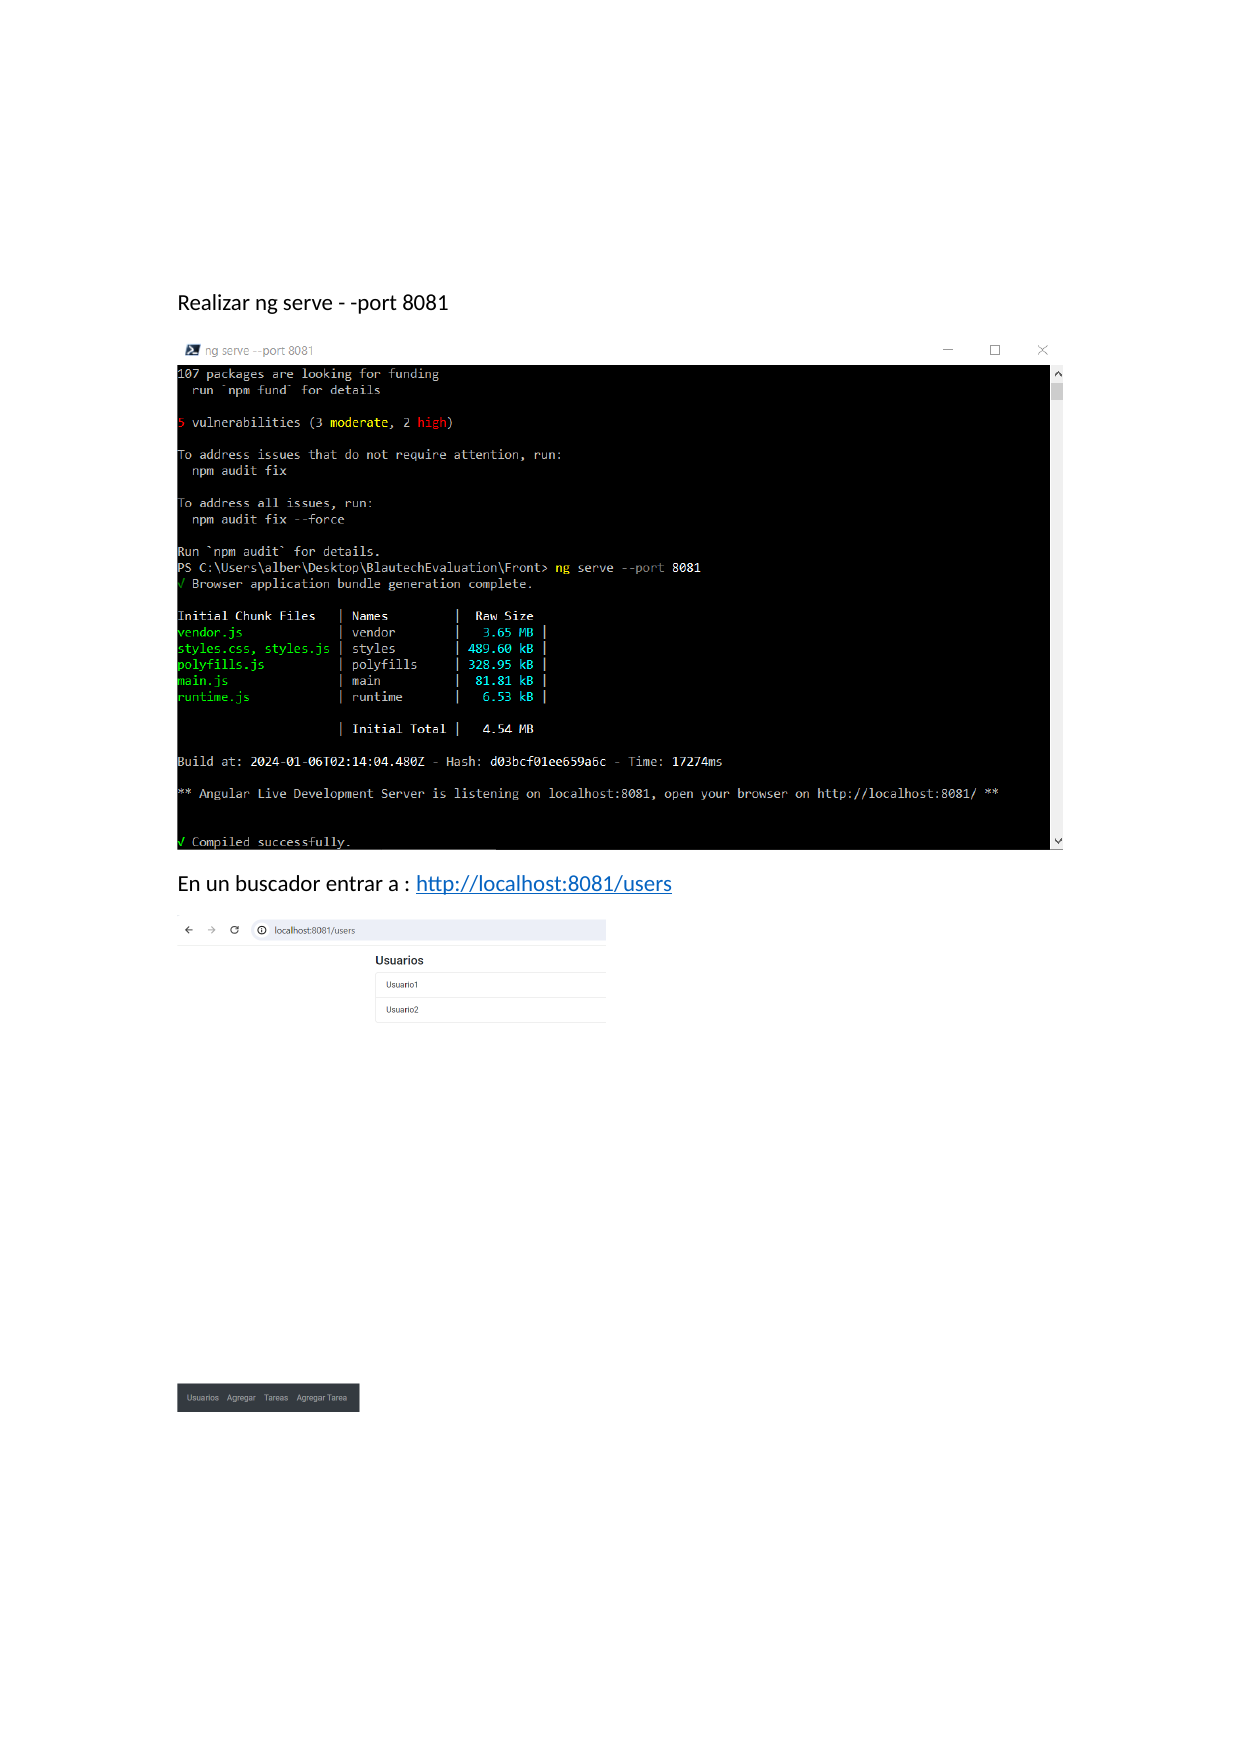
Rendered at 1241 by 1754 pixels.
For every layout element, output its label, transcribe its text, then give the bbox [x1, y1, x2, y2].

text En un buscador entrar a : http://localhost:8081/users [177, 869, 1063, 897]
text Realizar ng serve - -port 8081 [177, 288, 1063, 316]
picture [177, 915, 606, 1413]
picture [177, 335, 1063, 850]
